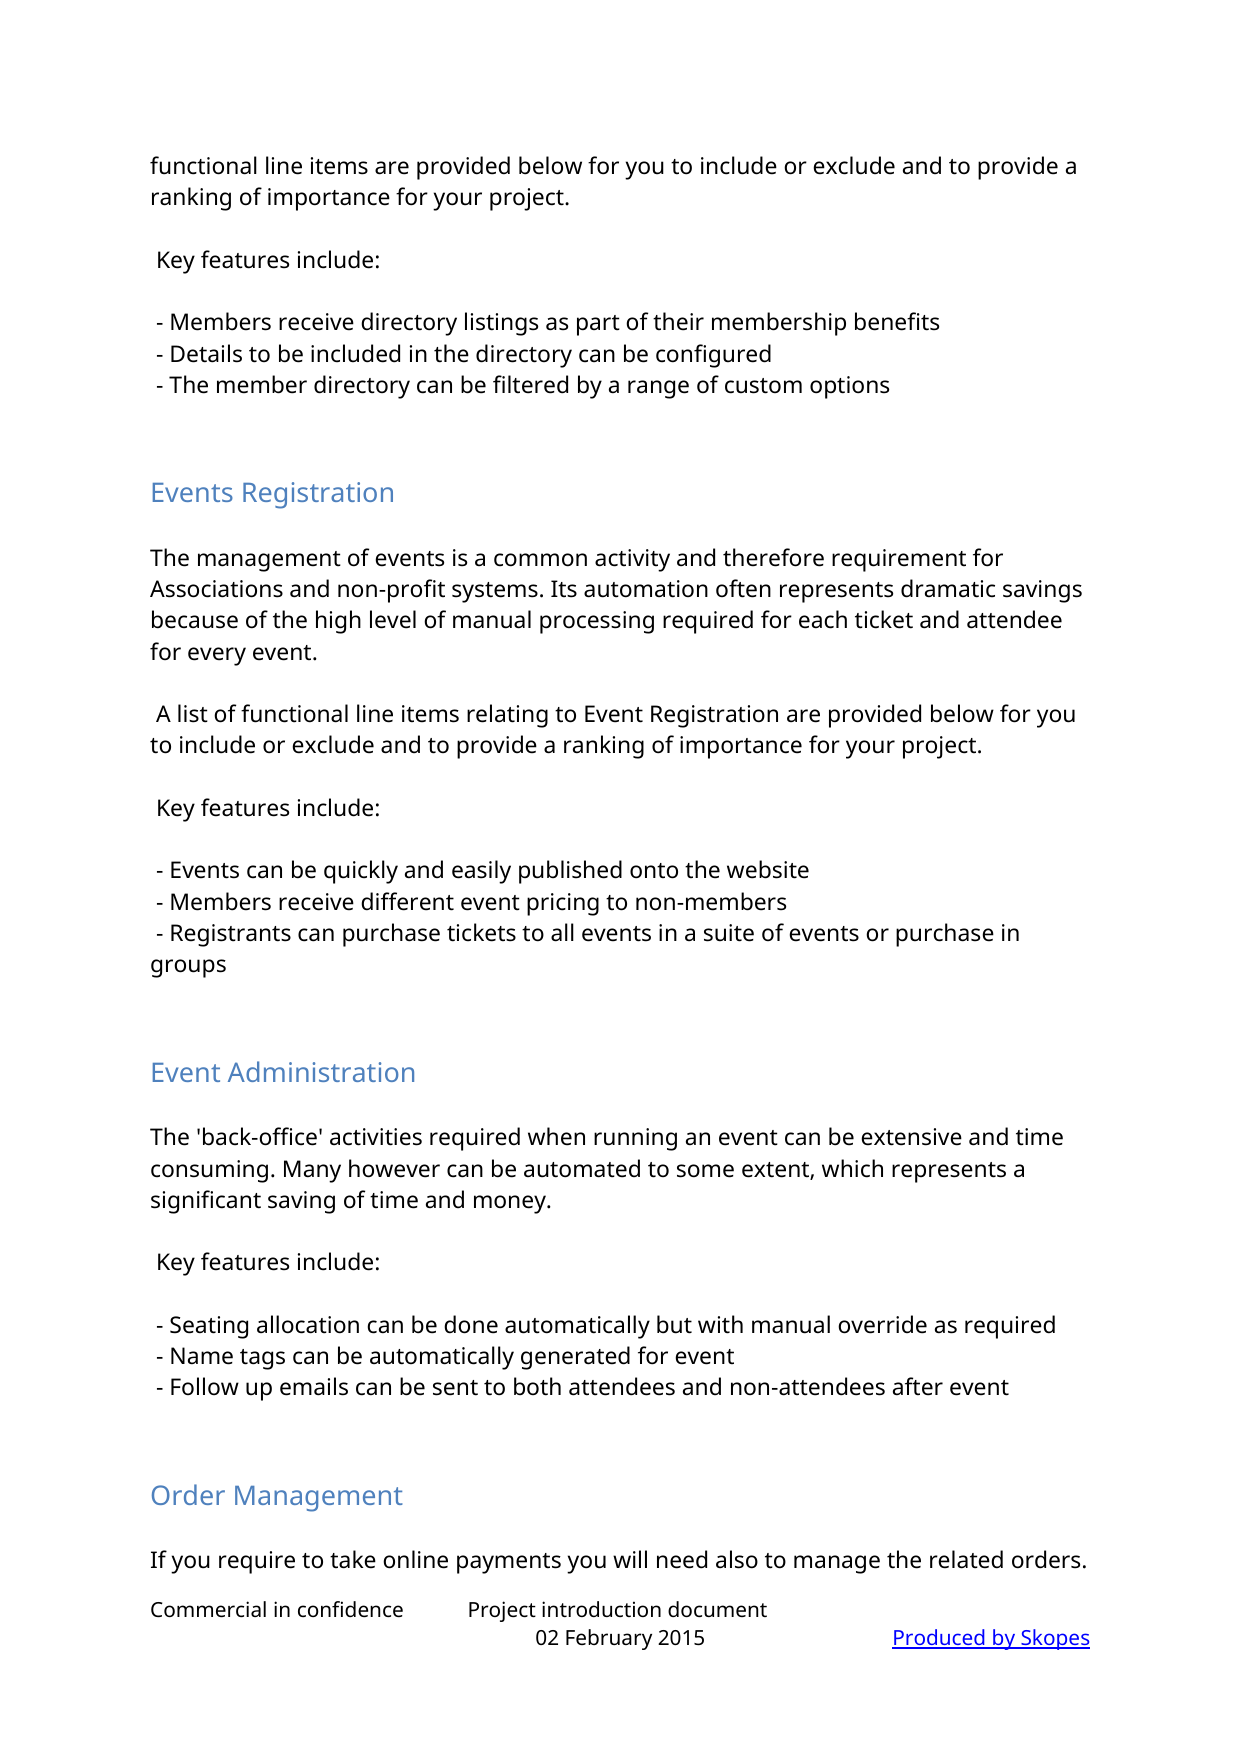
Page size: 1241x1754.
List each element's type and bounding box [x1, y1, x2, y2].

text [150, 150, 1090, 1576]
